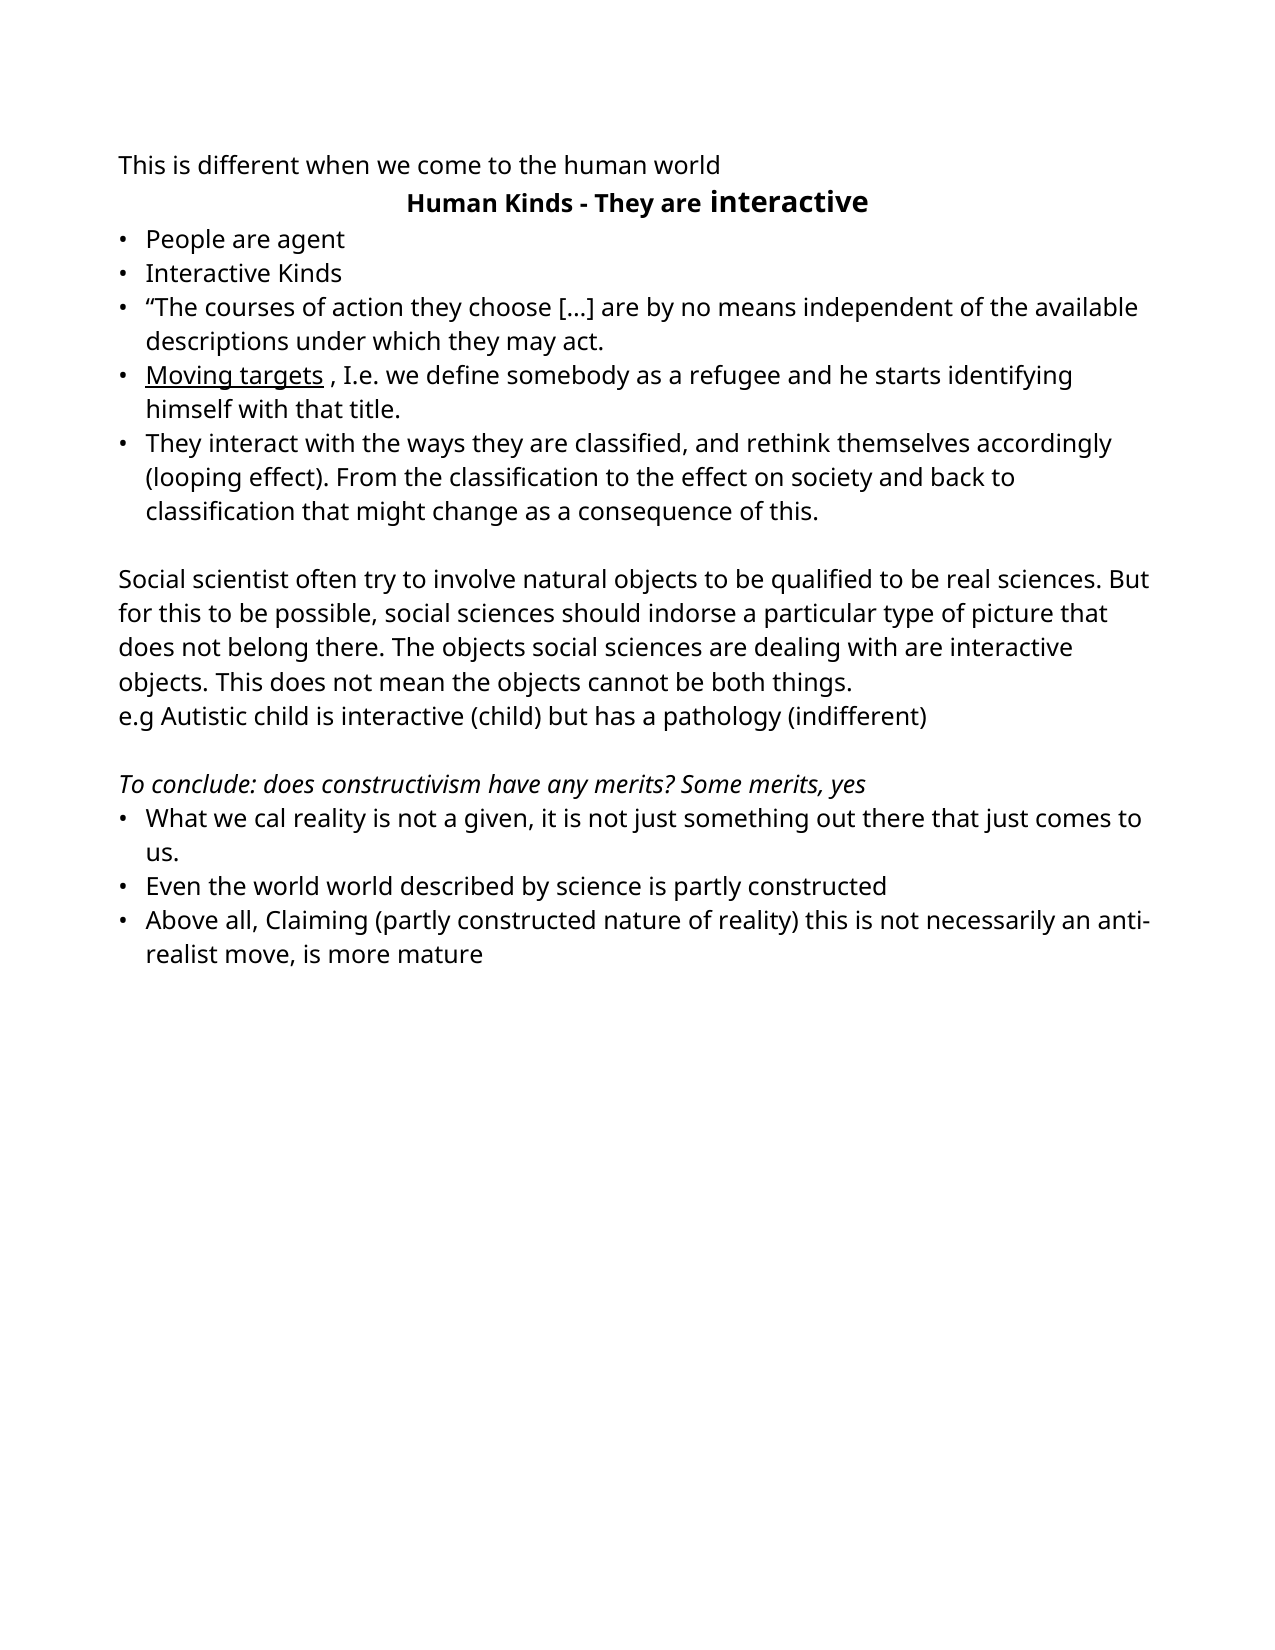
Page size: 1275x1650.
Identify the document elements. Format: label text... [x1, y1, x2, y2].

list Above all, Claiming (partly constructed nature of reality) this is not necessarily an anti-realist move, is more mature [118, 903, 1157, 971]
list Moving targets , I.e. we define somebody as a refugee and he starts identifying himself with that title. [118, 358, 1157, 426]
text This is different when we come to the human world [118, 148, 1157, 182]
list Even the world world described by science is partly constructed [118, 868, 1157, 903]
text Human Kinds - They are interactive [118, 182, 1157, 221]
list What we cal reality is not a given, it is not just something out there that just comes to us. [118, 800, 1157, 868]
list Interactive Kinds [118, 255, 1157, 289]
text Social scientist often try to involve natural objects to be qualified to be real sciences. But for this to be possible, social sciences should indorse a particular type of picture that does not belong there. The objects social sciences are dealing with are interactive objects. This does not mean the objects cannot be both things. [118, 562, 1157, 698]
text To conclude: does constructivism have any merits? Some merits, yes [118, 766, 1157, 800]
list They interact with the ways they are classified, and rethink themselves accordingly (looping effect). From the classification to the effect on society and back to classification that might change as a consequence of this. [118, 426, 1157, 528]
list “The courses of action they choose […] are by no means independent of the available descriptions under which they may act. [118, 289, 1157, 358]
list People are agent [118, 221, 1157, 255]
text e.g Autistic child is interactive (child) but has a pathology (indifferent) [118, 698, 1157, 732]
